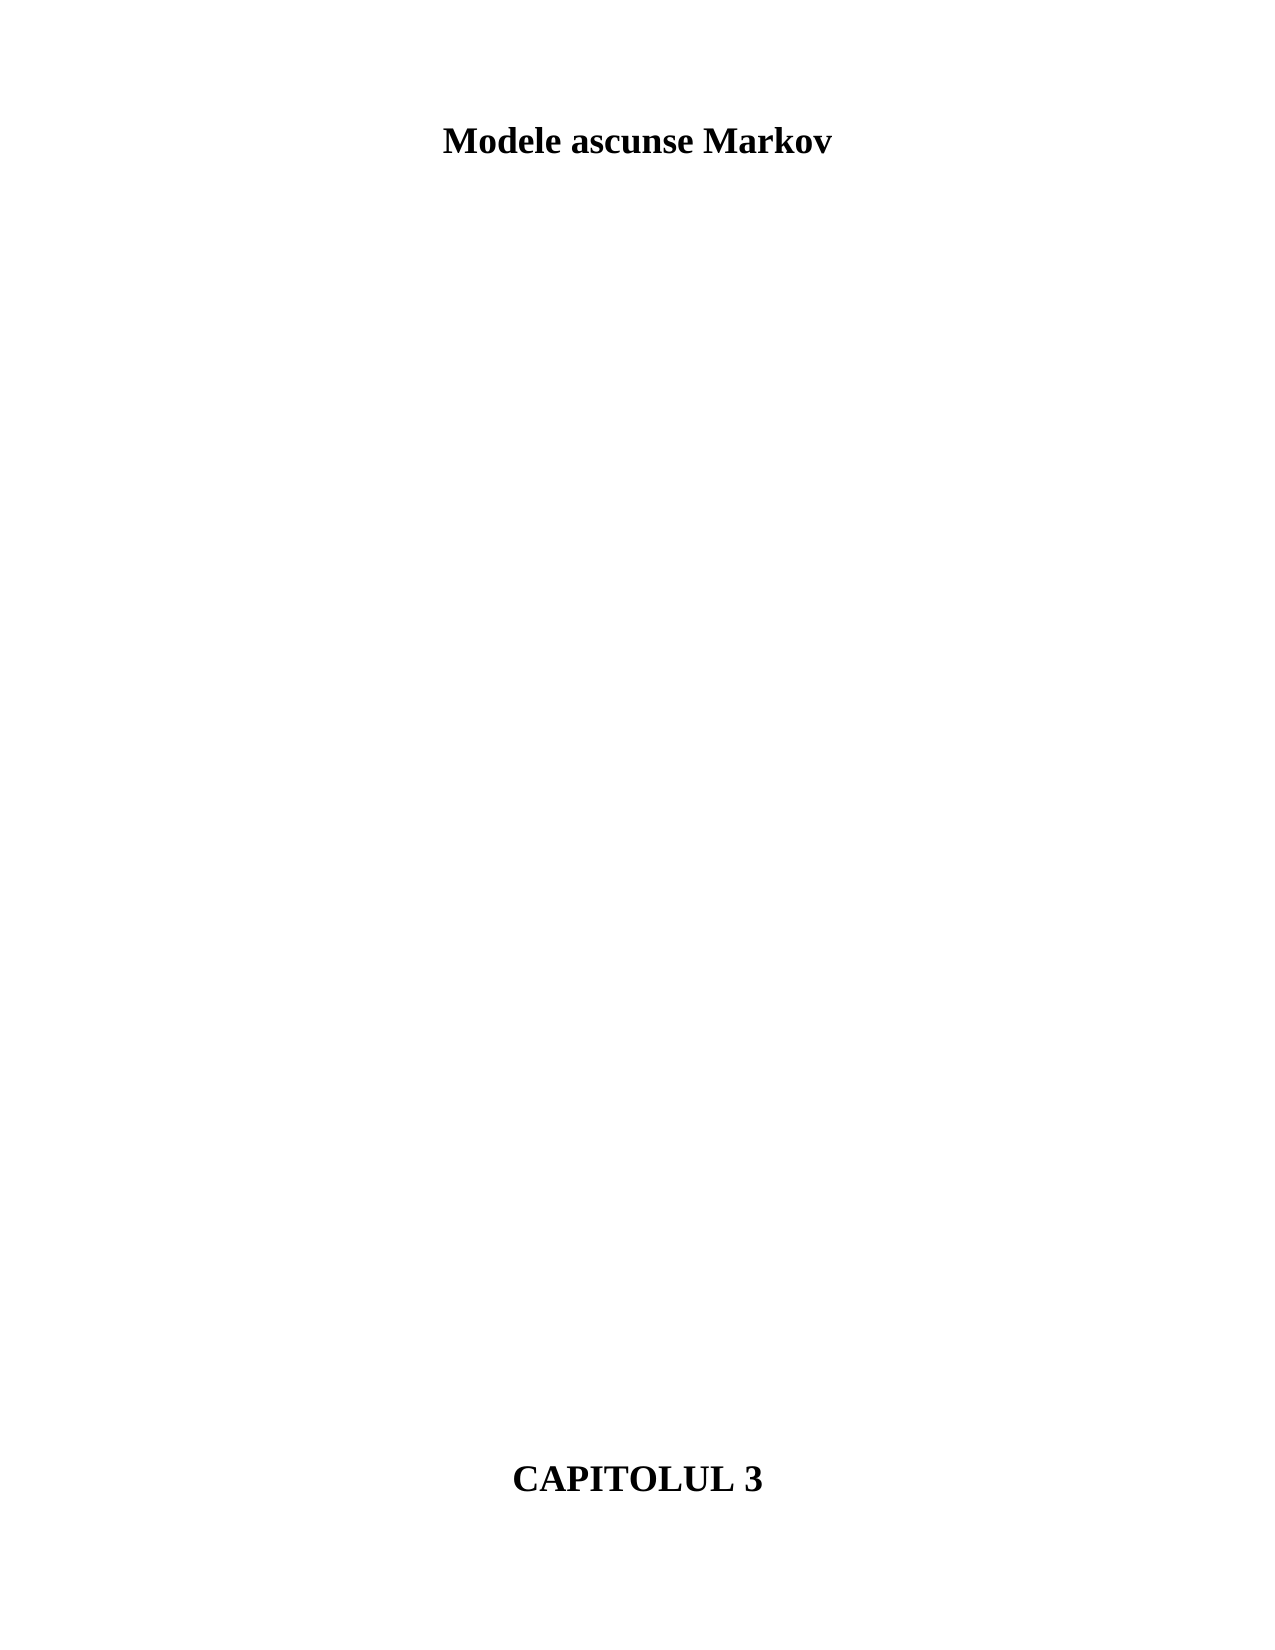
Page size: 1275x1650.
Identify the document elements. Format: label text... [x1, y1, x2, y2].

text CAPITOLUL 3 [148, 1457, 1127, 1500]
text Modele ascunse Markov [148, 118, 1127, 161]
